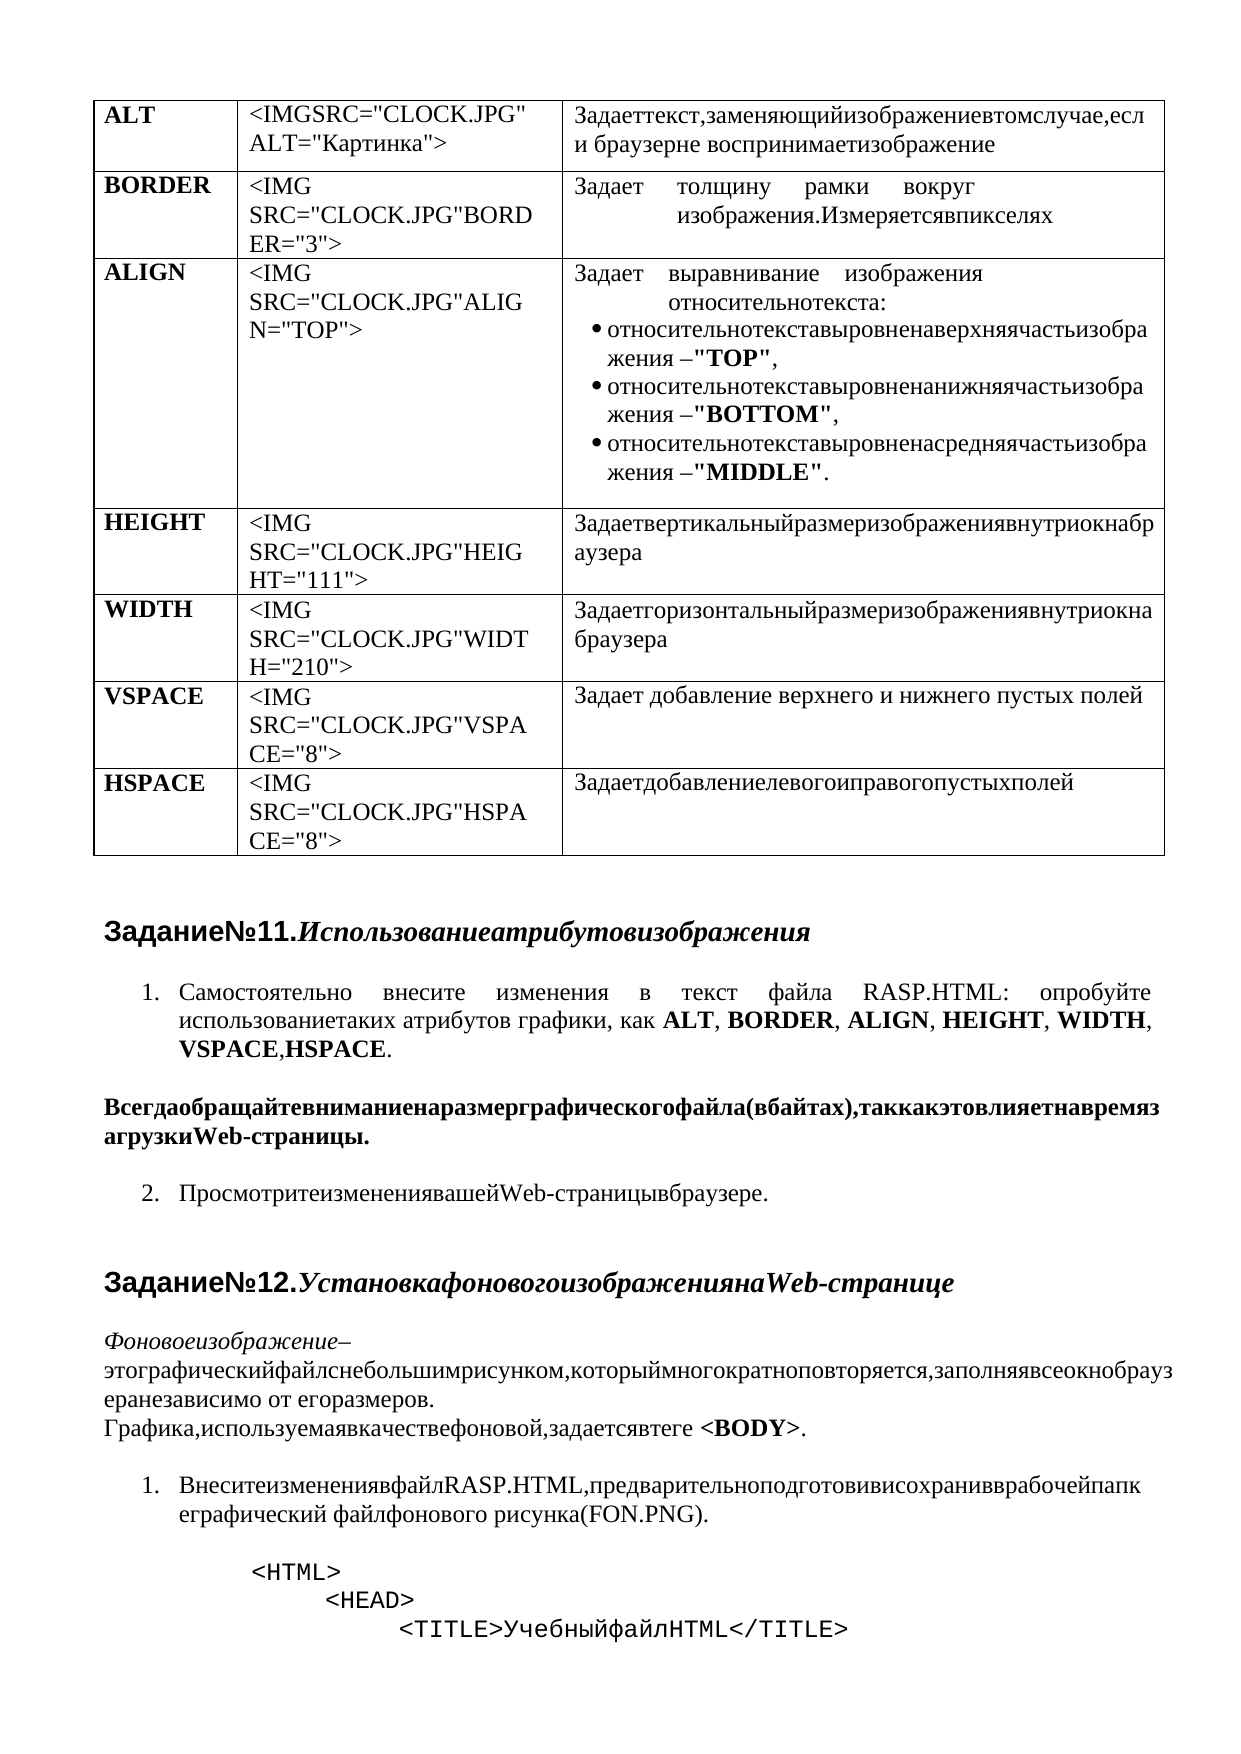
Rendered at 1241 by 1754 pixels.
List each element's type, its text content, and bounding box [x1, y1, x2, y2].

text <TITLE>УчебныйфайлHTML</TITLE> [398, 1615, 1176, 1643]
table_cell Задаеттекст,заменяющийизображениевтомслучае,если браузерне воспринимаетизображение [563, 101, 1164, 171]
table_cell Задаетгоризонтальныйразмеризображениявнутриокнабраузера [563, 595, 1164, 681]
subtitle Всегдаобращайтевниманиенаразмерграфическогофайла(вбайтах),таккакэтовлияетнавремязагрузкиWeb-страницы. [103, 1092, 1165, 1149]
table_cell <IMGSRC="CLOCK.JPG" ALT="Картинка"> [238, 101, 562, 171]
list Самостоятельно внесите изменения в текст файла RASP.HTML: опробуйте использованиетаких атрибутов графики, как ALT, BORDER, ALIGN, HEIGHT, WIDTH, VSPACE,HSPACE. [141, 977, 1152, 1063]
table_cell Задаетвертикальныйразмеризображениявнутриокнабраузера [563, 509, 1164, 594]
text <HEAD> [325, 1586, 1176, 1614]
table_cell Задает выравнивание изображения относительнотекста: относительнотекставыровненаверхняячастьизображения –"TOP", относительнотекставыровненанижняячастьизображения –"BOTTOM", относительнотекставыровненасредняячастьизображения –"MIDDLE". [563, 259, 1164, 508]
table_cell <IMG SRC="CLOCK.JPG"VSPACE="8"> [238, 682, 562, 768]
text <HTML> [251, 1558, 1176, 1586]
text Задание№11.Использованиеатрибутовизображения [103, 914, 1176, 948]
list ВнеситеизменениявфайлRASP.HTML,предварительноподготовивисохранивврабочейпапкеграфический файлфонового рисунка(FON.PNG). [141, 1470, 1152, 1528]
table_cell <IMG SRC="CLOCK.JPG"HSPACE="8"> [238, 769, 562, 855]
table_cell HSPACE [95, 769, 237, 855]
table_cell <IMG SRC="CLOCK.JPG"ALIGN="TOP"> [238, 259, 562, 508]
text Задание№12.УстановкафоновогоизображениянаWeb-странице [103, 1265, 1176, 1298]
table_cell <IMG SRC="CLOCK.JPG"BORDER="3"> [238, 172, 562, 257]
text Графика,используемаявкачествефоновой,задаетсявтеге <BODY>. [103, 1413, 1176, 1441]
table_cell ALIGN [95, 259, 237, 508]
table_cell VSPACE [95, 682, 237, 768]
table_cell <IMG SRC="CLOCK.JPG"WIDTH="210"> [238, 595, 562, 681]
table_cell BORDER [95, 172, 237, 257]
table_cell WIDTH [95, 595, 237, 681]
table_cell Задает толщину рамки вокруг изображения.Измеряетсявпикселях [563, 172, 1164, 257]
table_cell ALT [95, 101, 237, 171]
table_cell <IMG SRC="CLOCK.JPG"HEIGHT="111"> [238, 509, 562, 594]
table_cell HEIGHT [95, 509, 237, 594]
table_cell Задает добавление верхнего и нижнего пустых полей [563, 682, 1164, 768]
text Фоновоеизображение–этографическийфайлснебольшимрисунком,которыймногократноповторяется,заполняявсеокнобраузеранезависимо от егоразмеров. [103, 1326, 1176, 1413]
list ПросмотритеизменениявашейWeb-страницывбраузере. [141, 1178, 1176, 1207]
table_cell Задаетдобавлениелевогоиправогопустыхполей [563, 769, 1164, 855]
